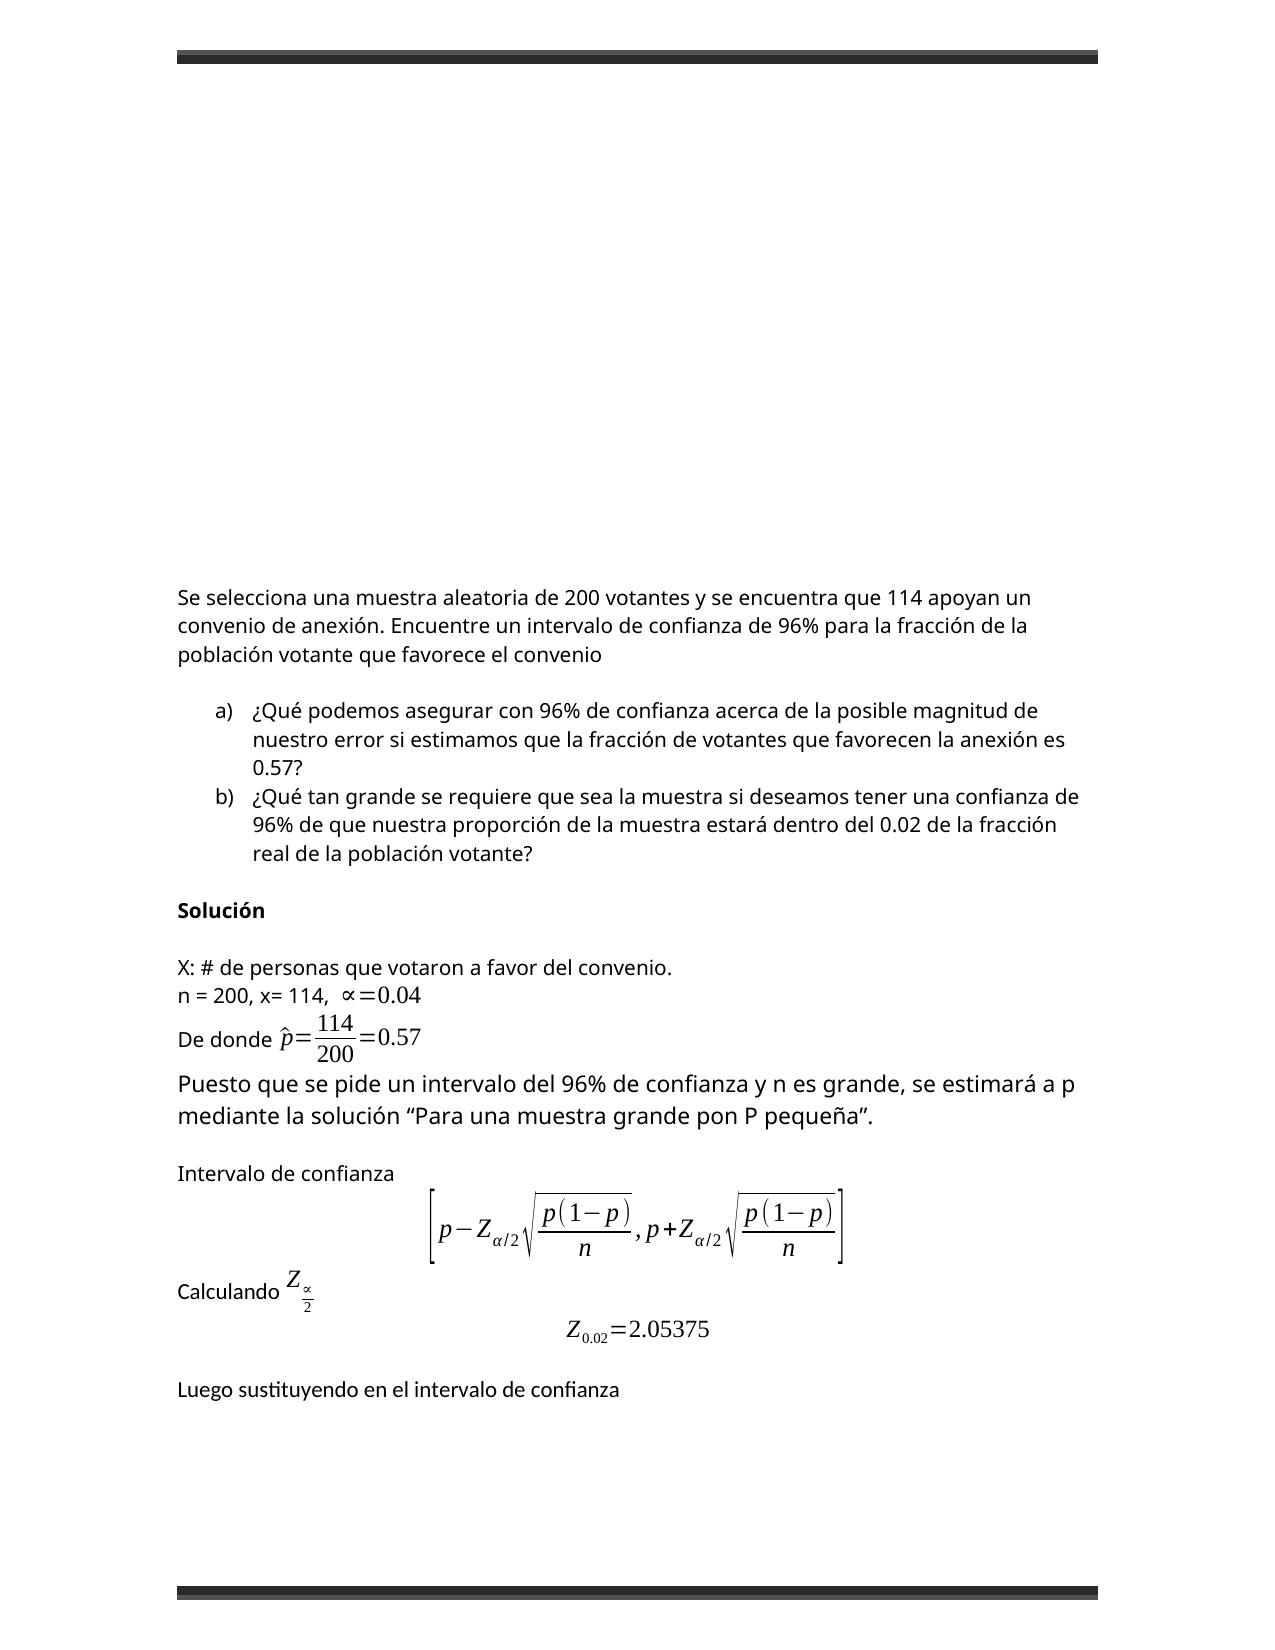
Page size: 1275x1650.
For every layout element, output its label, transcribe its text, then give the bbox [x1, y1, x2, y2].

list ¿Qué podemos asegurar con 96% de confianza acerca de la posible magnitud de nuestro error si estimamos que la fracción de votantes que favorecen la anexión es 0.57? [215, 697, 1098, 782]
text Intervalo de confianza [177, 1159, 1098, 1188]
text Se selecciona una muestra aleatoria de 200 votantes y se encuentra que 114 apoyan un convenio de anexión. Encuentre un intervalo de confianza de 96% para la fracción de la población votante que favorece el convenio [177, 583, 1098, 668]
text Calculando [177, 1266, 1098, 1316]
text Puesto que se pide un intervalo del 96% de confianza y n es grande, se estimará a p mediante la solución “Para una muestra grande pon P pequeña”. [177, 1068, 1098, 1131]
text Luego sustituyendo en el intervalo de confianza [177, 1375, 1098, 1403]
text Solución [177, 896, 1098, 924]
list ¿Qué tan grande se requiere que sea la muestra si deseamos tener una confianza de 96% de que nuestra proporción de la muestra estará dentro del 0.02 de la fracción real de la población votante? [215, 782, 1098, 867]
text n = 200, x= 114, De donde [177, 981, 1098, 1068]
text X: # de personas que votaron a favor del convenio. [177, 953, 1098, 981]
